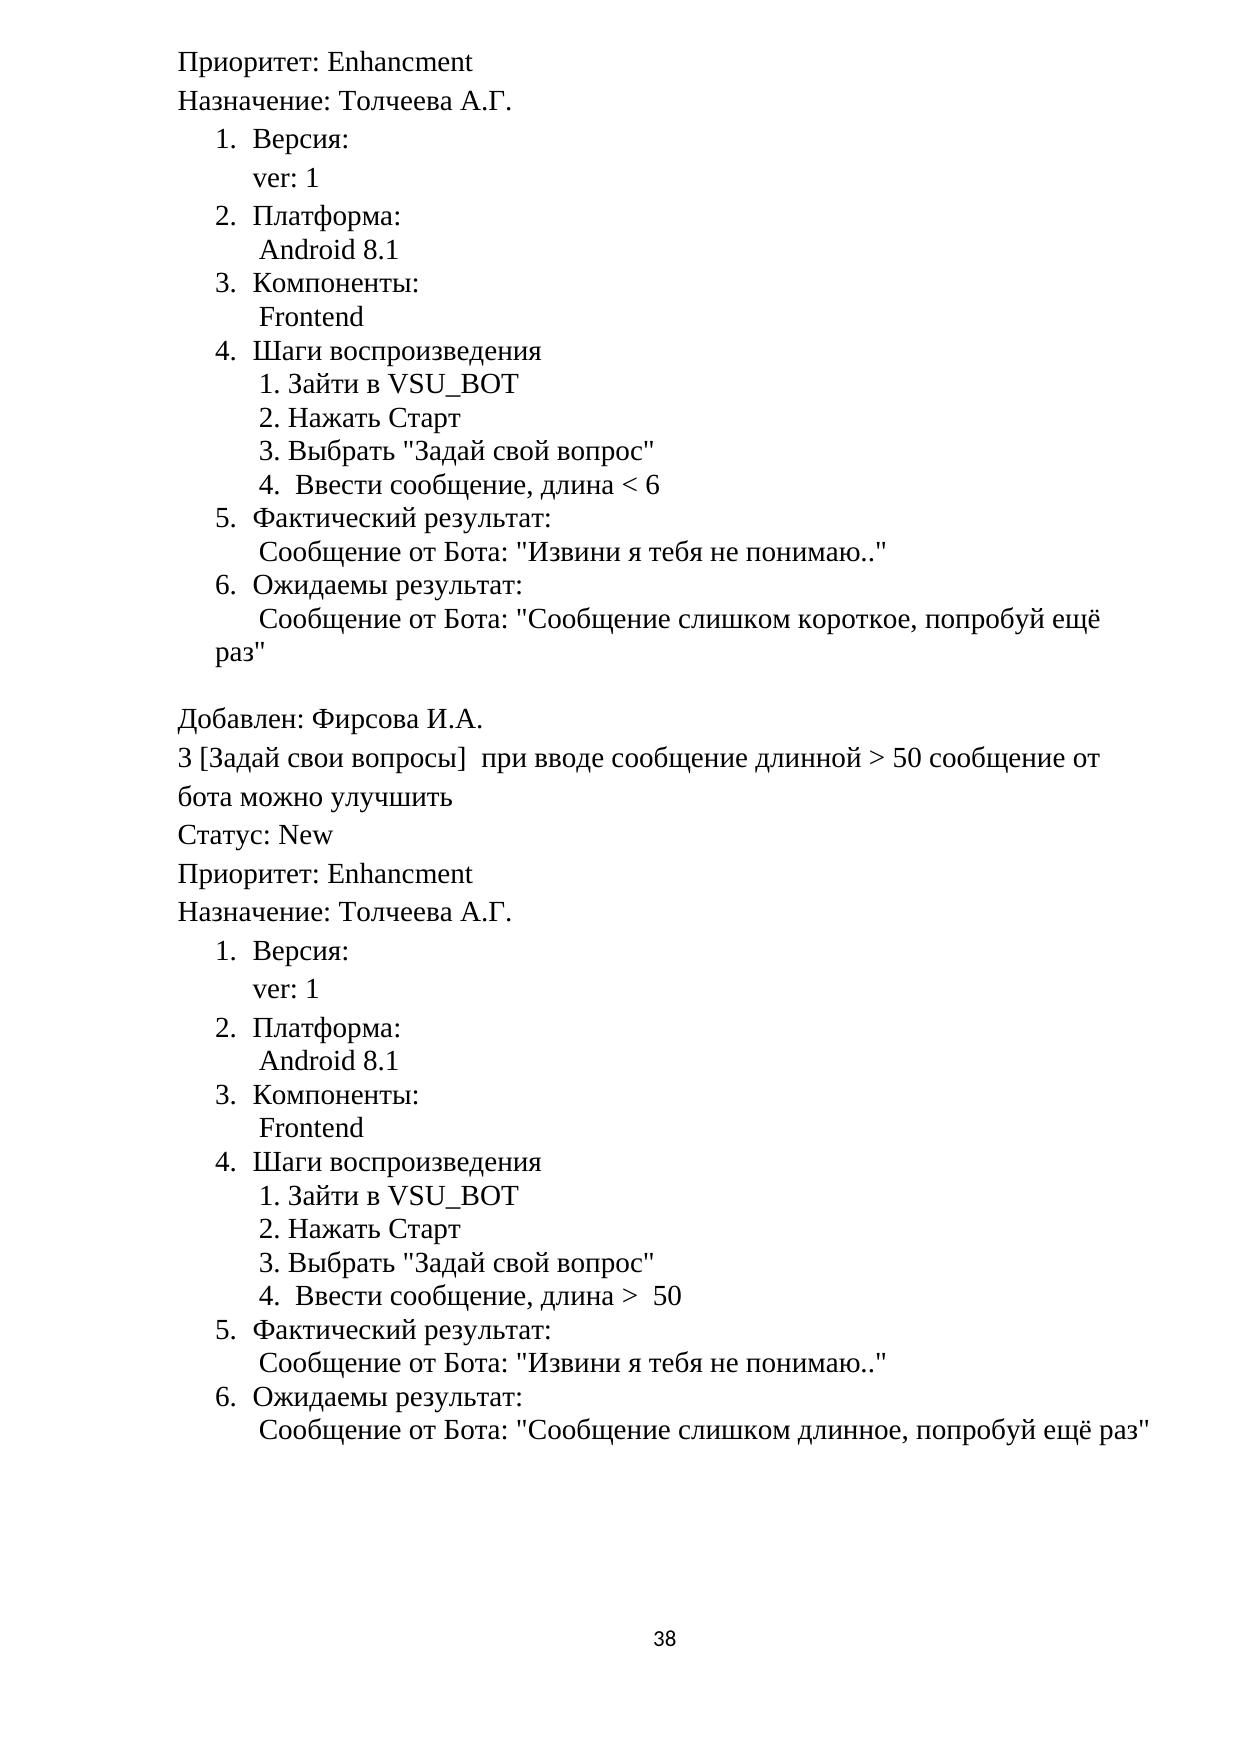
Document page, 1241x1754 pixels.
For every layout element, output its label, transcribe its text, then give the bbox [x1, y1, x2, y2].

text Добавлен: Фирсова И.А. [177, 702, 1152, 735]
list Платформа: [215, 1010, 1152, 1043]
list Шаги воспроизведения [215, 333, 1152, 366]
text Frontend [215, 299, 1152, 333]
text 4. Ввести сообщение, длина > 50 [215, 1278, 1152, 1312]
text 4. Ввести сообщение, длина < 6 [215, 467, 1152, 500]
list Версия: ver: 1 [215, 121, 1152, 193]
list Ожидаемы результат: [215, 567, 1152, 601]
list Шаги воспроизведения [215, 1144, 1152, 1178]
text Назначение: Толчеева А.Г. [177, 83, 1152, 116]
text 1. Зайти в VSU_BOT [215, 1178, 1152, 1211]
text Сообщение от Бота: "Извини я тебя не понимаю.." [215, 534, 1152, 567]
text Статус: New [177, 817, 1152, 851]
text 1. Зайти в VSU_BOT [215, 366, 1152, 400]
list Компоненты: [215, 1077, 1152, 1111]
text Сообщение от Бота: "Сообщение слишком короткое, попробуй ещё раз" [215, 601, 1152, 668]
text Приоритет: Enhancment [177, 44, 1152, 78]
list Платформа: [215, 198, 1152, 232]
text 3. Выбрать "Задай свой вопрос" [215, 433, 1152, 467]
text Android 8.1 [215, 232, 1152, 266]
list Фактический результат: [215, 1312, 1152, 1345]
text Frontend [215, 1111, 1152, 1144]
text Android 8.1 [215, 1043, 1152, 1077]
list Версия: ver: 1 [215, 933, 1152, 1005]
text 2. Нажать Старт [215, 1211, 1152, 1245]
list Ожидаемы результат: [215, 1379, 1152, 1412]
text 3 [Задай свои вопросы] при вводе сообщение длинной > 50 сообщение от бота можно улучшить [177, 740, 1152, 812]
text Сообщение от Бота: "Сообщение слишком длинное, попробуй ещё раз" [215, 1412, 1152, 1446]
list Фактический результат: [215, 500, 1152, 534]
text Приоритет: Enhancment [177, 856, 1152, 889]
text Сообщение от Бота: "Извини я тебя не понимаю.." [215, 1345, 1152, 1379]
text 2. Нажать Старт [215, 400, 1152, 433]
text Назначение: Толчеева А.Г. [177, 894, 1152, 928]
text 3. Выбрать "Задай свой вопрос" [215, 1245, 1152, 1278]
list Компоненты: [215, 266, 1152, 299]
